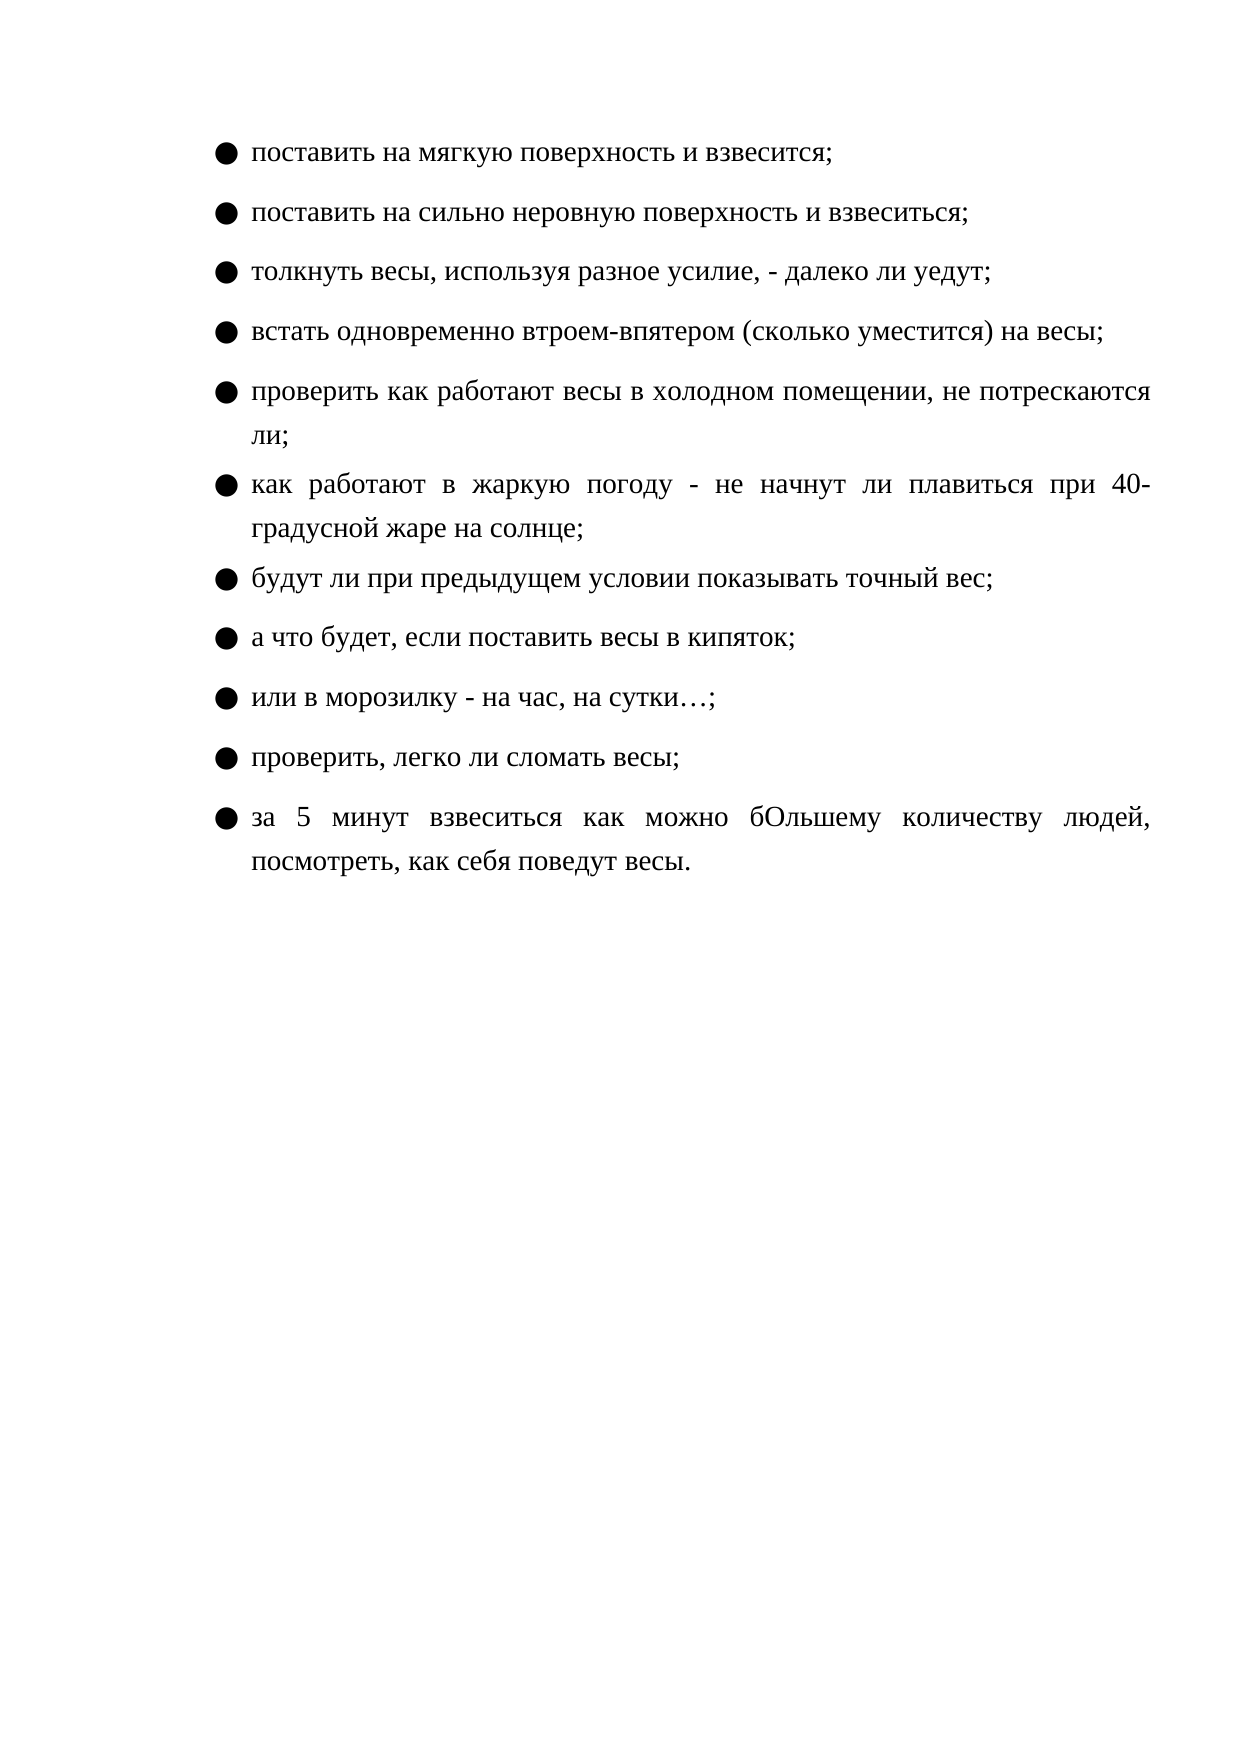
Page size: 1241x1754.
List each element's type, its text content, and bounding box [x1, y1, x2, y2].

list проверить, легко ли сломать весы; [213, 723, 1152, 783]
list или в морозилку - на час, на сутки…; [213, 663, 1152, 723]
list поставить на мягкую поверхность и взвесится; [213, 118, 1152, 178]
list встать одновременно втроем-впятером (сколько уместится) на весы; [213, 297, 1152, 357]
list а что будет, если поставить весы в кипяток; [213, 604, 1152, 663]
list поставить на сильно неровную поверхность и взвеситься; [213, 178, 1152, 238]
list толкнуть весы, используя разное усилие, - далеко ли уедут; [213, 238, 1152, 297]
list как работают в жаркую погоду - не начнут ли плавиться при 40-градусной жаре на солнце; [213, 451, 1152, 544]
list за 5 минут взвеситься как можно бОльшему количеству людей, посмотреть, как себя поведут весы. [213, 783, 1152, 876]
list проверить как работают весы в холодном помещении, не потрескаются ли; [213, 357, 1152, 451]
list будут ли при предыдущем условии показывать точный вес; [213, 544, 1152, 604]
